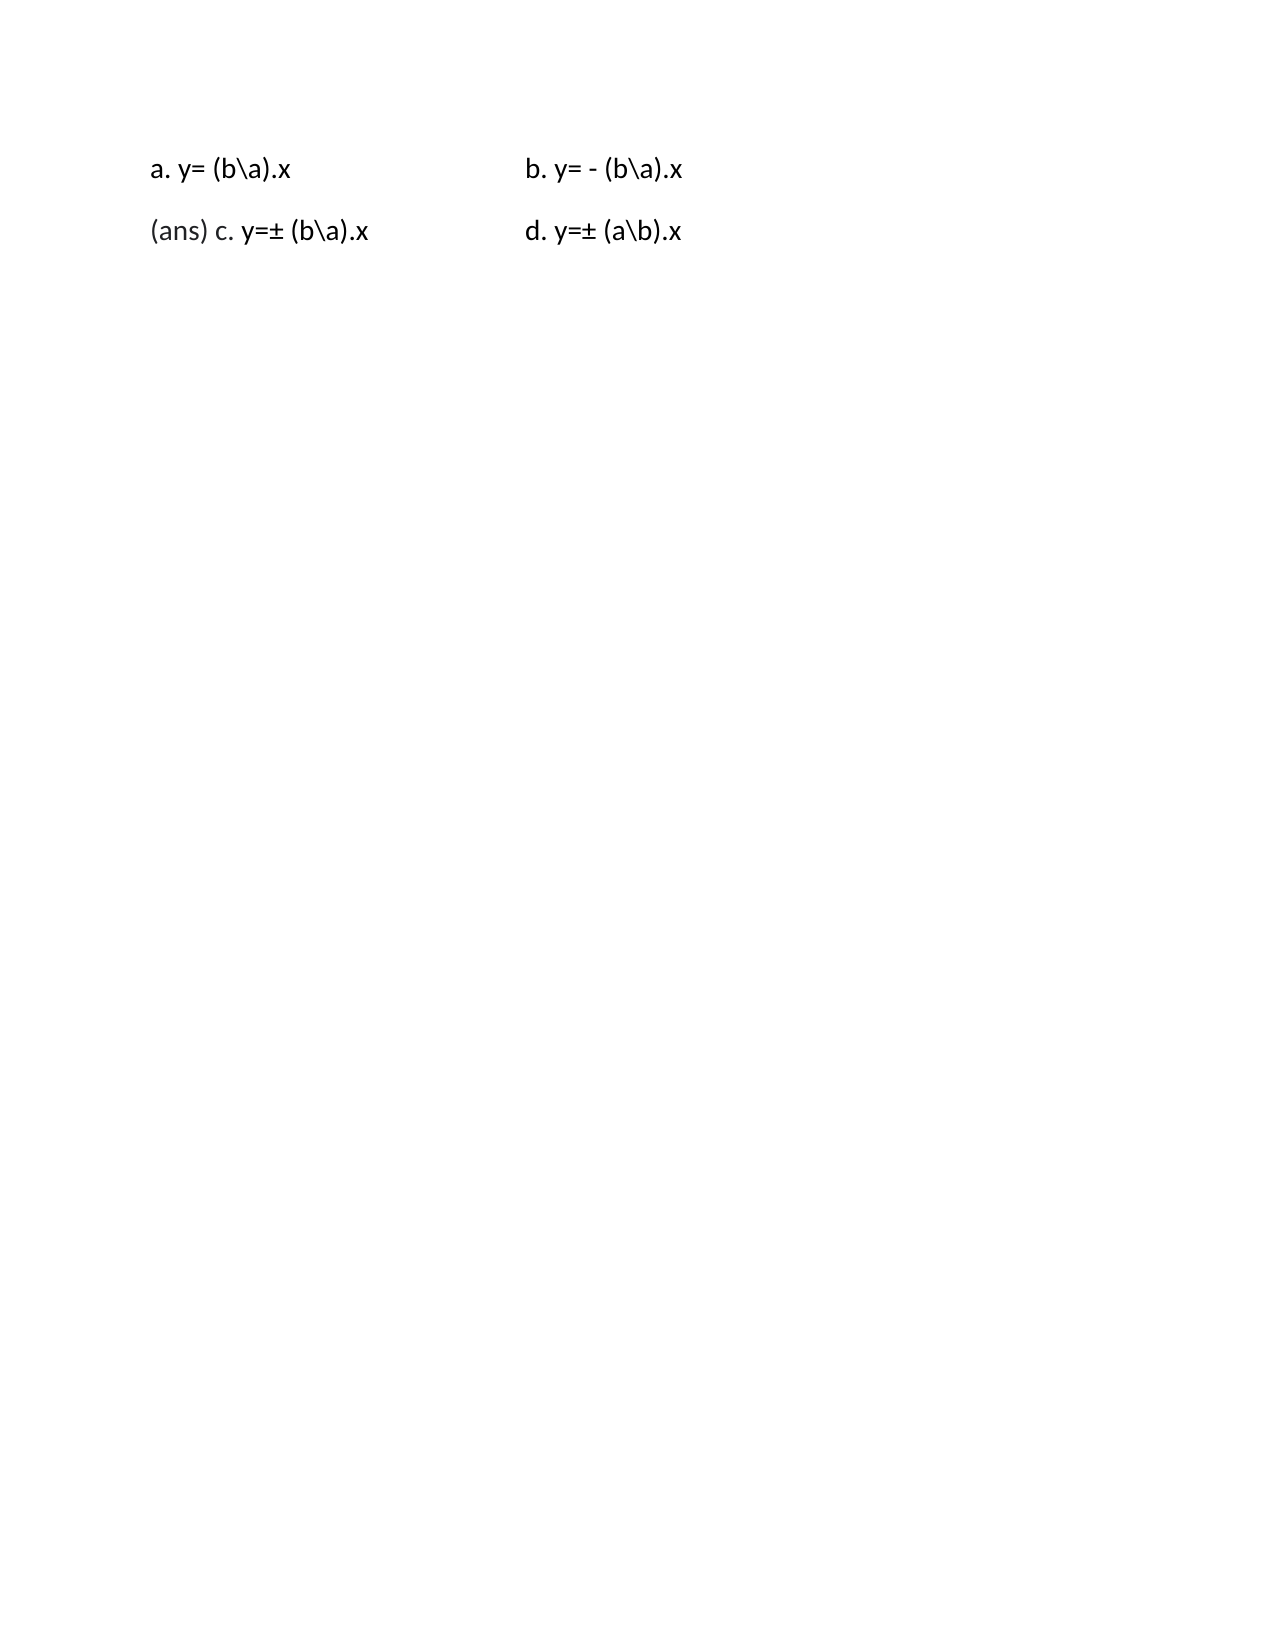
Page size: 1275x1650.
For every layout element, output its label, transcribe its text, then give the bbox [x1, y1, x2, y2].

text a. y= (b\a).x b. y= - (b\a).x [150, 150, 1125, 186]
text (ans) c. y=± (b\a).x d. y=± (a\b).x [235, 212, 1125, 247]
